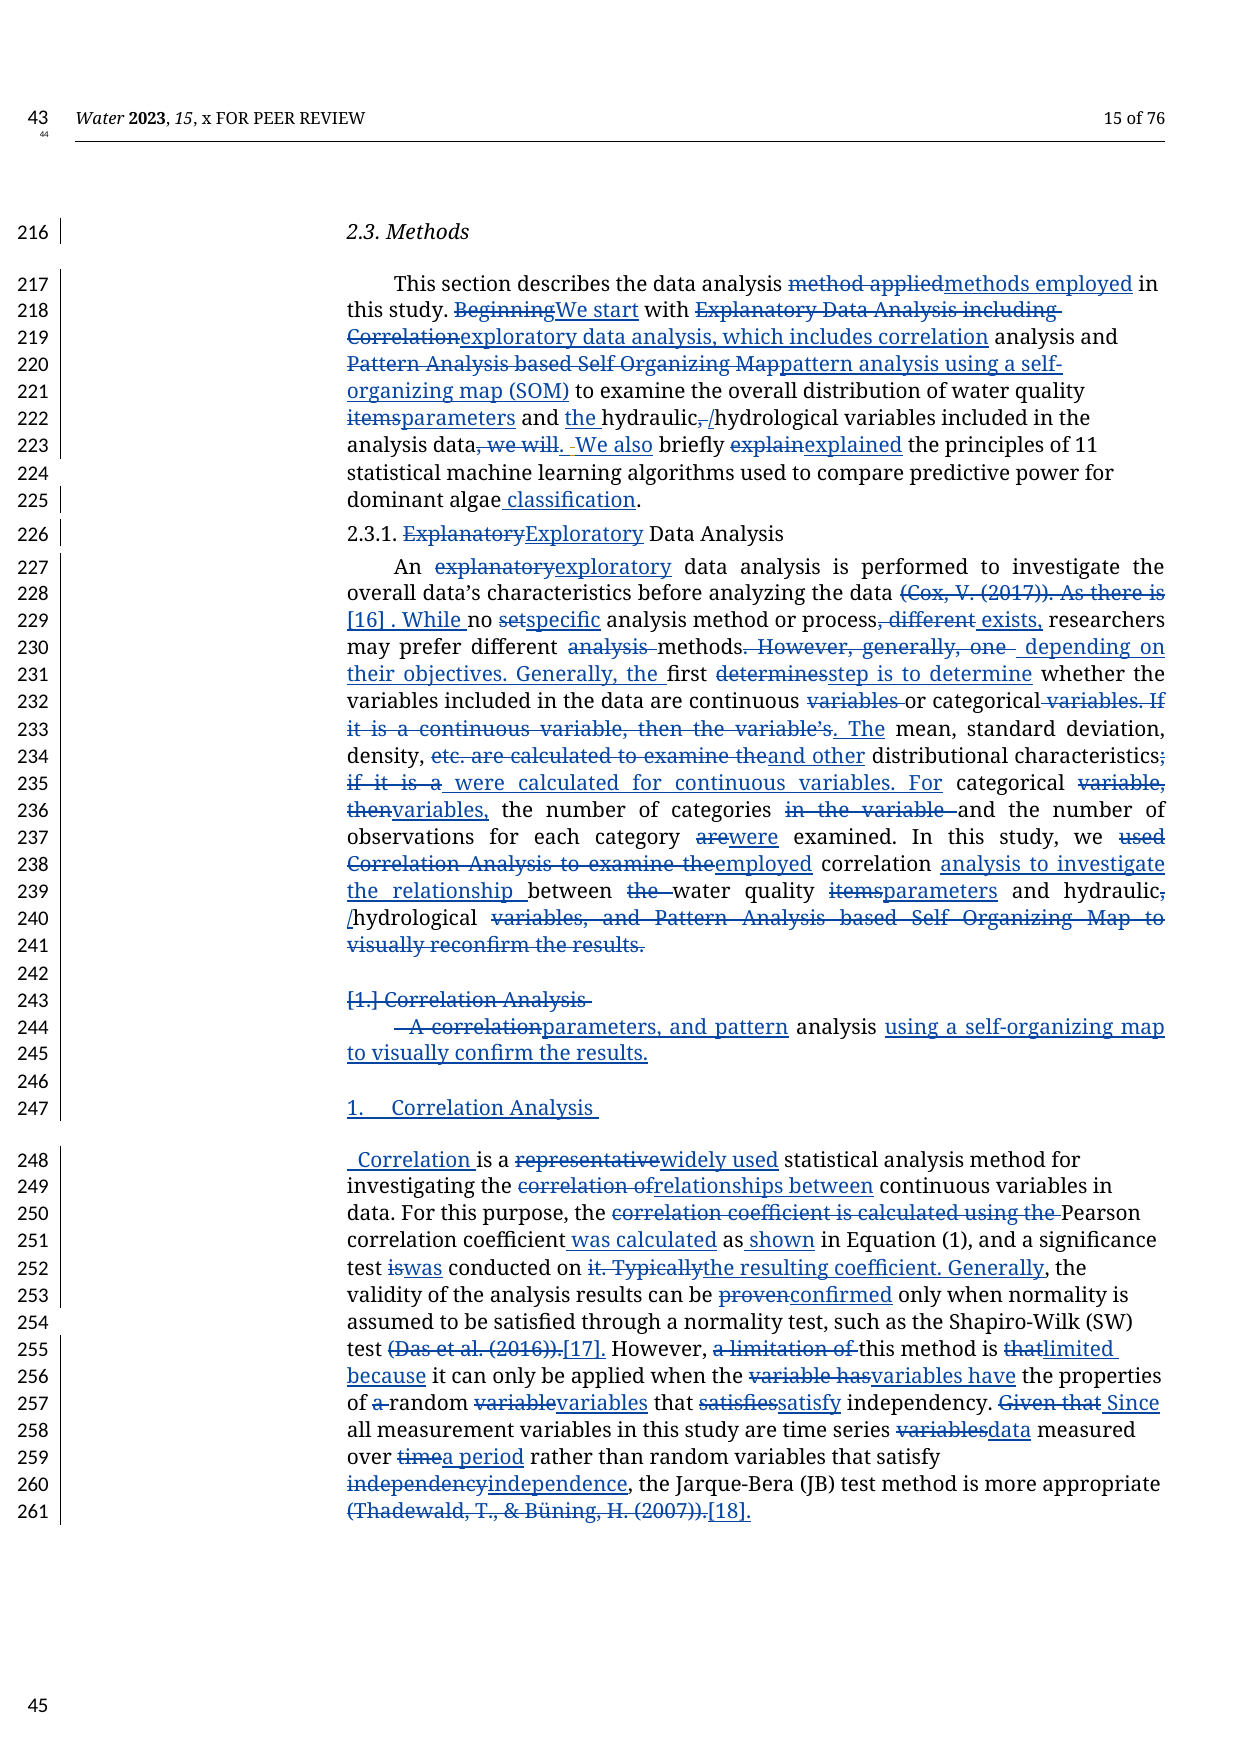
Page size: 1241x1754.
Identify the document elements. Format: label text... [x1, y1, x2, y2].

subtitle This section describes the data analysis in this study. with analysis and to examine the overall distribution of water quality and hydraulichydrological variables included in the analysis data briefly the principles of 11 statistical machine learning algorithms used to compare predictive power for dominant algae. [347, 269, 1165, 513]
text analysis [347, 1013, 1165, 1067]
text An data analysis is performed to investigate the overall data’s characteristics before analyzing the data no analysis method or process researchers may prefer different methodsfirst whether the variables included in the data are continuous or categorical mean, standard deviation, density, distributional characteristics categorical the number of categories and the number of observations for each category examined. In this study, we correlation between water quality and hydraulichydrological [347, 553, 1165, 959]
subtitle is a statistical analysis method for investigating the continuous variables in data. For this purpose, the Pearson correlation coefficient as in Equation (1), and a significance test conducted on , the validity of the analysis results can be only when normality is assumed to be satisfied through a normality test, such as the Shapiro-Wilk (SW) test However, this method is it can only be applied when the the properties of random that independency. all measurement variables in this study are time series measured over rather than random variables that satisfy , the Jarque-Bera (JB) test method is more appropriate [347, 1146, 1165, 1525]
subtitle 2.3.1. Data Analysis [347, 519, 1165, 546]
subtitle 2.3. Methods [347, 217, 1165, 244]
